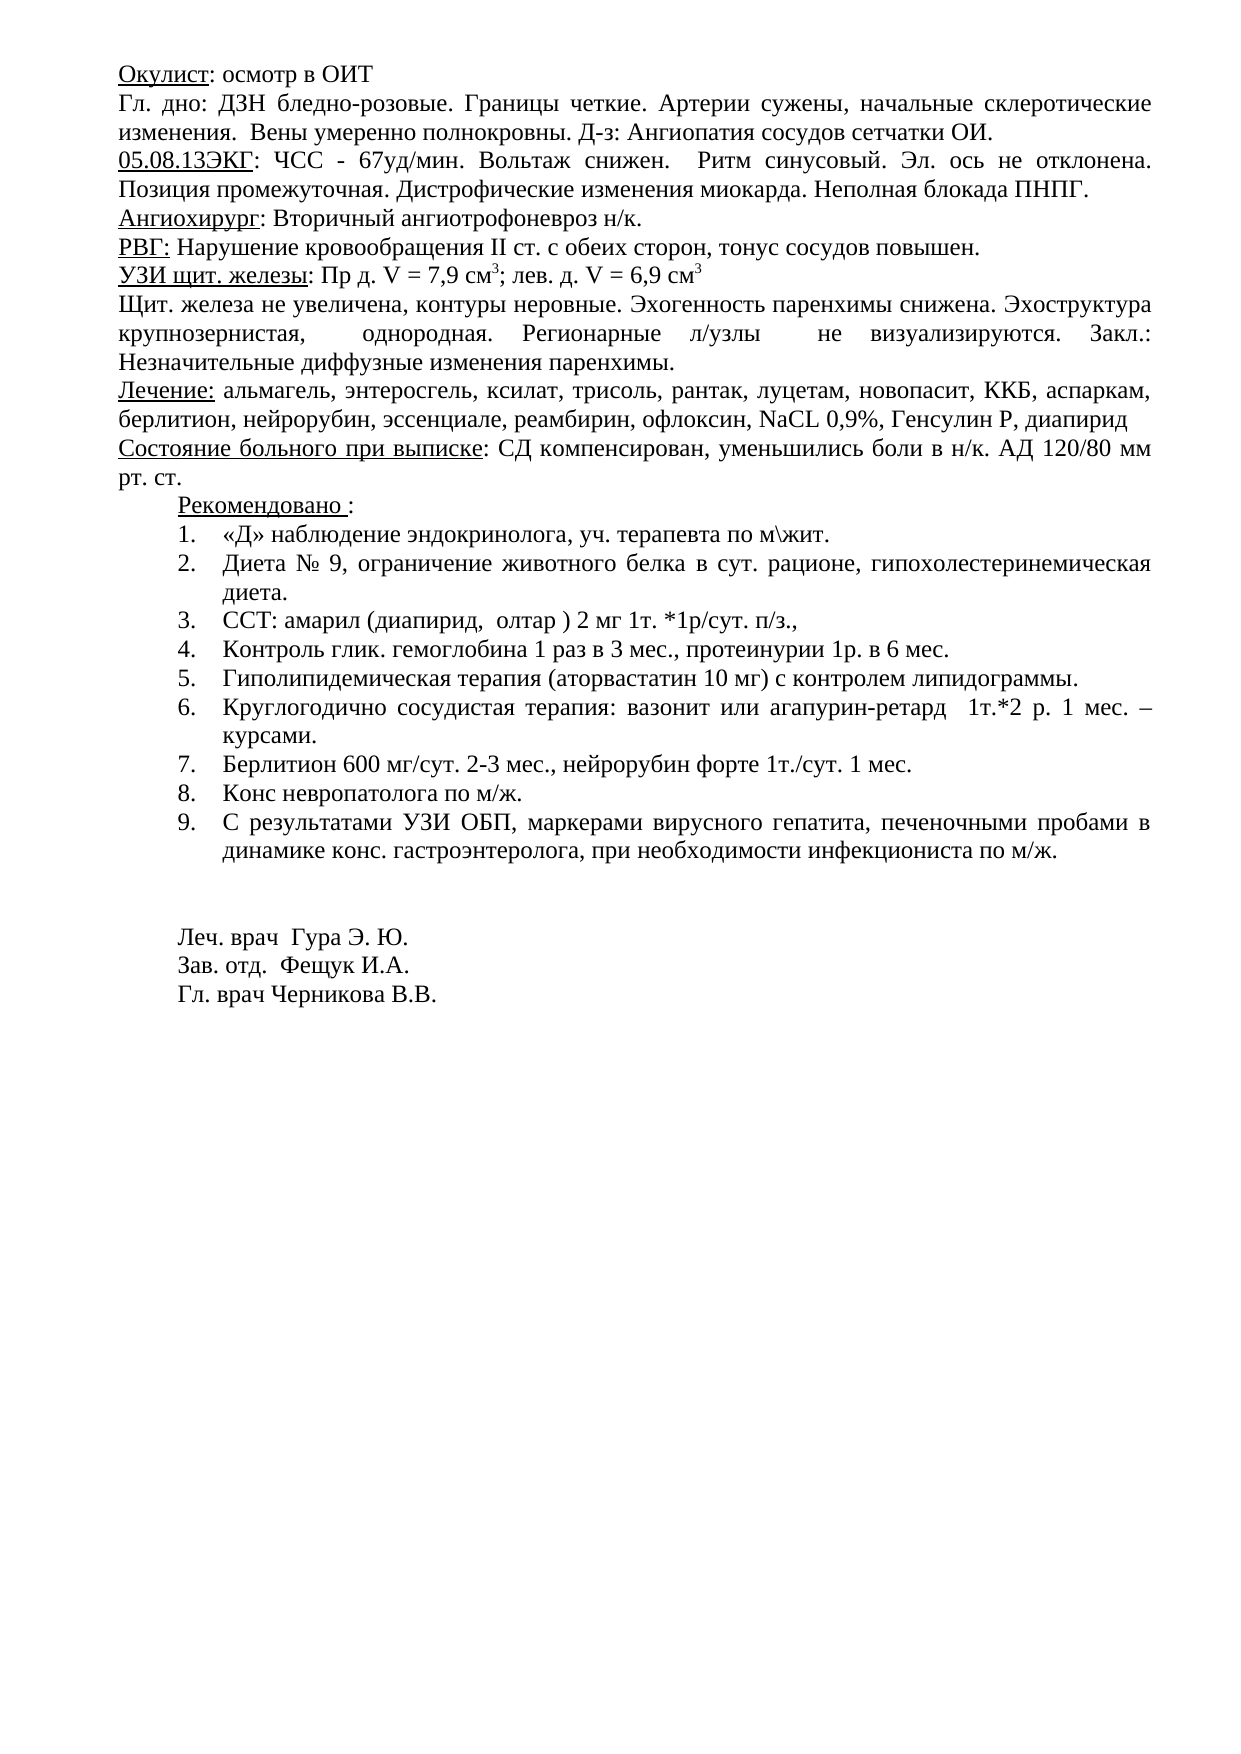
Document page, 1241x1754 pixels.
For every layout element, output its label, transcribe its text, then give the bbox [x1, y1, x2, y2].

text Зав. отд. Фещук И.А. [177, 950, 1152, 979]
list Круглогодично сосудистая терапия: вазонит или агапурин-ретард 1т.*2 р. 1 мес. – курсами. [177, 692, 1152, 749]
text Ангиохирург: Вторичный ангиотрофоневроз н/к. [118, 203, 1152, 232]
text Гл. дно: ДЗН бледно-розовые. Границы четкие. Артерии сужены, начальные склеротические изменения. Вены умеренно полнокровны. Д-з: Ангиопатия сосудов сетчатки ОИ. [118, 88, 1152, 145]
text Гл. врач Черникова В.В. [177, 979, 1152, 1008]
text Состояние больного при выписке: СД компенсирован, уменьшились боли в н/к. АД 120/80 мм рт. ст. [118, 433, 1152, 490]
text Рекомендовано : [177, 490, 1152, 519]
list ССТ: амарил (диапирид, олтар ) 2 мг 1т. *1р/сут. п/з., [177, 605, 1152, 634]
text 05.08.13ЭКГ: ЧСС - 67уд/мин. Вольтаж снижен. Ритм синусовый. Эл. ось не отклонена. Позиция промежуточная. Дистрофические изменения миокарда. Неполная блокада ПНПГ. [118, 145, 1152, 203]
list Берлитион 600 мг/сут. 2-3 мес., нейрорубин форте 1т./сут. 1 мес. [177, 749, 1152, 778]
list С результатами УЗИ ОБП, маркерами вирусного гепатита, печеночными пробами в динамике конс. гастроэнтеролога, при необходимости инфекциониста по м/ж. [177, 807, 1152, 864]
text Лечение: альмагель, энтеросгель, ксилат, трисоль, рантак, луцетам, новопасит, ККБ, аспаркам, берлитион, нейрорубин, эссенциале, реамбирин, офлоксин, NaCL 0,9%, Генсулин Р, диапирид [118, 375, 1152, 433]
text Щит. железа не увеличена, контуры неровные. Эхогенность паренхимы снижена. Эхоструктура крупнозернистая, однородная. Регионарные л/узлы не визуализируются. Закл.: Незначительные диффузные изменения паренхимы. [118, 289, 1152, 375]
list Диета № 9, ограничение животного белка в сут. рационе, гипохолестеринемическая диета. [177, 548, 1152, 605]
text РВГ: Нарушение кровообращения II ст. с обеих сторон, тонус сосудов повышен. [118, 232, 1152, 260]
list «Д» наблюдение эндокринолога, уч. терапевта по м\жит. [177, 519, 1152, 548]
list Контроль глик. гемоглобина 1 раз в 3 мес., протеинурии 1р. в 6 мес. [177, 634, 1152, 663]
text Окулист: осмотр в ОИТ [118, 59, 1152, 88]
subtitle Леч. врач Гура Э. Ю. [177, 922, 1152, 950]
list Конс невропатолога по м/ж. [177, 778, 1152, 807]
list Гиполипидемическая терапия (аторвастатин 10 мг) с контролем липидограммы. [177, 663, 1152, 692]
text УЗИ щит. железы: Пр д. V = 7,9 см3; лев. д. V = 6,9 см3 [118, 260, 1152, 289]
